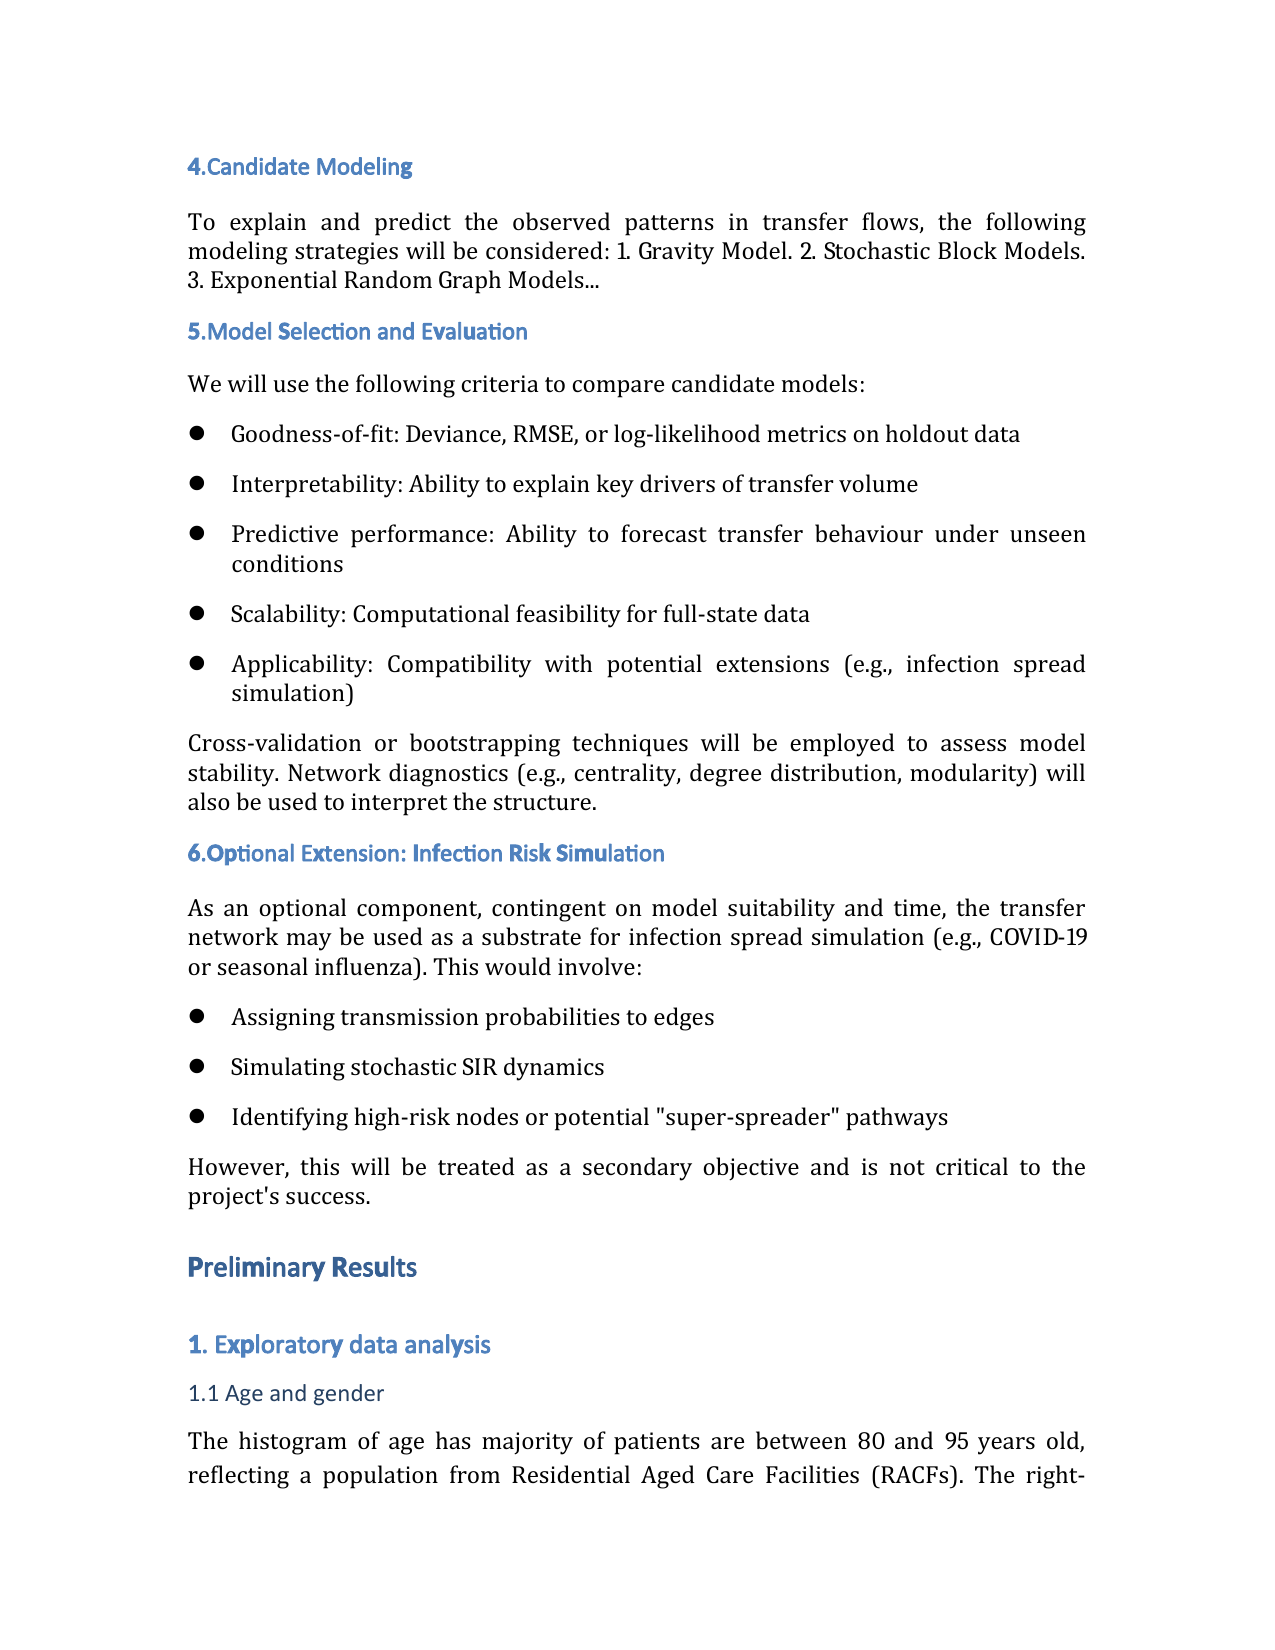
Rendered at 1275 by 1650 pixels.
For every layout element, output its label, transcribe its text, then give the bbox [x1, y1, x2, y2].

list As an optional component, contingent on model suitability and time, the transfer network may be used as a substrate for infection spread simulation (e.g., COVID-19 or seasonal influenza). This would involve: [187, 893, 1087, 981]
list Assigning transmission probabilities to edges [187, 1001, 1087, 1031]
list To explain and predict the observed patterns in transfer flows, the following modeling strategies will be considered: 1. Gravity Model. 2. Stochastic Block Models. 3. Exponential Random Graph Models... [187, 206, 1087, 294]
list Goodness-of-fit: Deviance, RMSE, or log-likelihood metrics on holdout data [187, 419, 1087, 448]
list Cross-validation or bootstrapping techniques will be employed to assess model stability. Network diagnostics (e.g., centrality, degree distribution, modularity) will also be used to interpret the structure. [187, 728, 1087, 816]
subtitle 4.Candidate Modeling [187, 150, 1087, 181]
subtitle Preliminary Results [187, 1248, 1087, 1283]
list Predictive performance: Ability to forecast transfer behaviour under unseen conditions [187, 519, 1087, 578]
subtitle Age and gender [187, 1377, 1087, 1408]
list However, this will be treated as a secondary objective and is not critical to the project's success. [187, 1152, 1087, 1210]
list Scalability: Computational feasibility for full-state data [187, 598, 1087, 628]
list Simulating stochastic SIR dynamics [187, 1052, 1087, 1081]
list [187, 1426, 1087, 1488]
list Identifying high-risk nodes or potential "super-spreader" pathways [187, 1102, 1087, 1131]
subtitle 6.Optional Extension: Infection Risk Simulation [187, 837, 1087, 867]
subtitle Exploratory data analysis [187, 1327, 1087, 1359]
list Interpretability: Ability to explain key drivers of transfer volume [187, 469, 1087, 498]
list Applicability: Compatibility with potential extensions (e.g., infection spread simulation) [187, 649, 1087, 707]
subtitle 5.Model Selection and Evaluation [187, 315, 1087, 345]
list We will use the following criteria to compare candidate models: [187, 369, 1087, 398]
